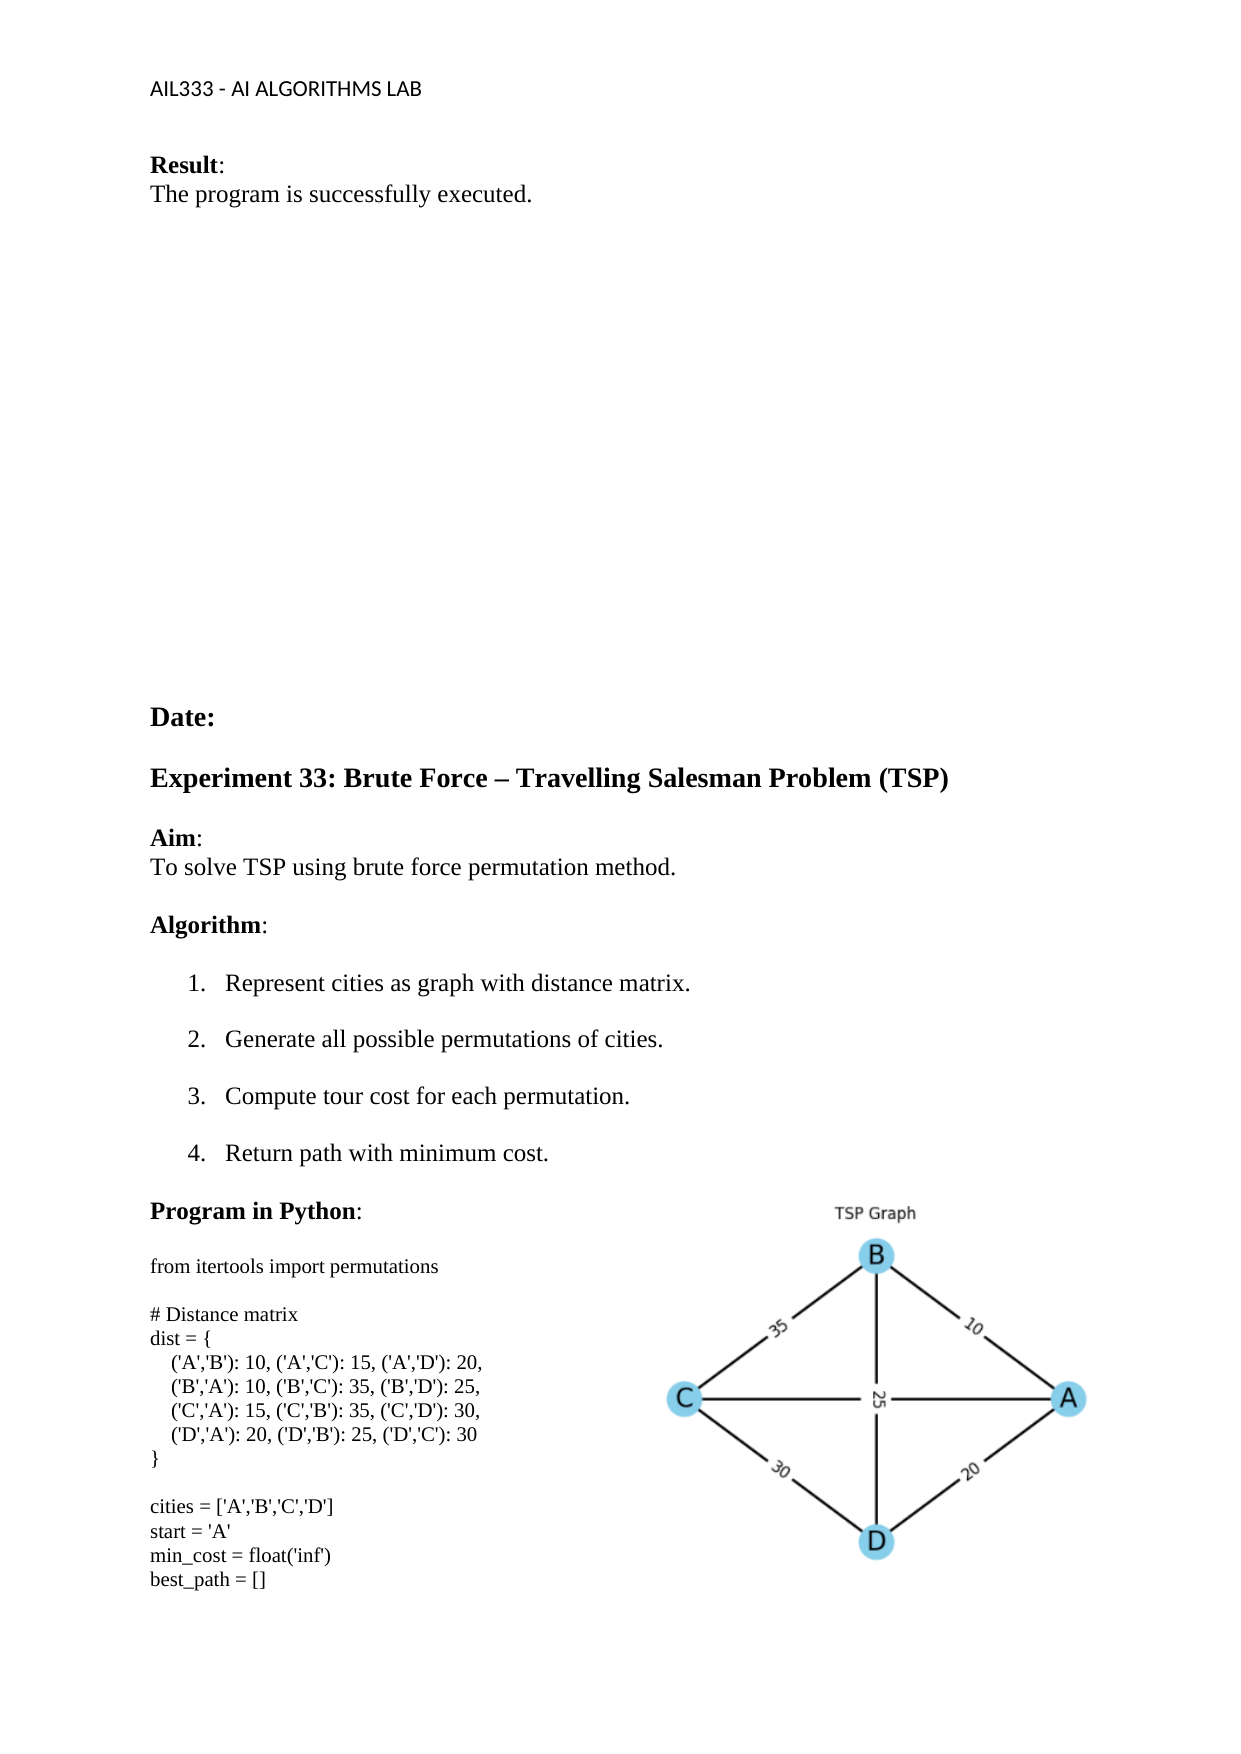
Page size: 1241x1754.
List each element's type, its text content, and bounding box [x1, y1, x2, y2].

text Experiment 33: Brute Force – Travelling Salesman Problem (TSP) [150, 762, 1090, 794]
text Algorithm: [150, 910, 1090, 938]
text ('D','A'): 20, ('D','B'): 25, ('D','C'): 30 [150, 1422, 645, 1446]
text cities = ['A','B','C','D'] [150, 1494, 645, 1518]
text Aim: To solve TSP using brute force permutation method. [150, 823, 1090, 881]
text ('B','A'): 10, ('B','C'): 35, ('B','D'): 25, [150, 1374, 645, 1398]
list Compute tour cost for each permutation. [187, 1081, 1090, 1138]
text Date: [150, 700, 1090, 732]
list Generate all possible permutations of cities. [187, 1024, 1090, 1081]
text dist = { [150, 1326, 645, 1350]
text ('A','B'): 10, ('A','C'): 15, ('A','D'): 20, [150, 1350, 645, 1374]
text from itertools import permutations [150, 1254, 645, 1278]
text ('C','A'): 15, ('C','B'): 35, ('C','D'): 30, [150, 1398, 645, 1422]
text best_path = [] [150, 1567, 1090, 1591]
text start = 'A' [150, 1518, 645, 1543]
picture [645, 1198, 1111, 1567]
list Represent cities as graph with distance matrix. [187, 968, 1090, 1024]
text Result: The program is successfully executed. [150, 150, 1090, 207]
text } [150, 1446, 645, 1470]
text # Distance matrix [150, 1302, 645, 1326]
text Program in Python: [150, 1196, 1090, 1225]
list Return path with minimum cost. [187, 1138, 1090, 1167]
text min_cost = float('inf') [150, 1543, 645, 1567]
